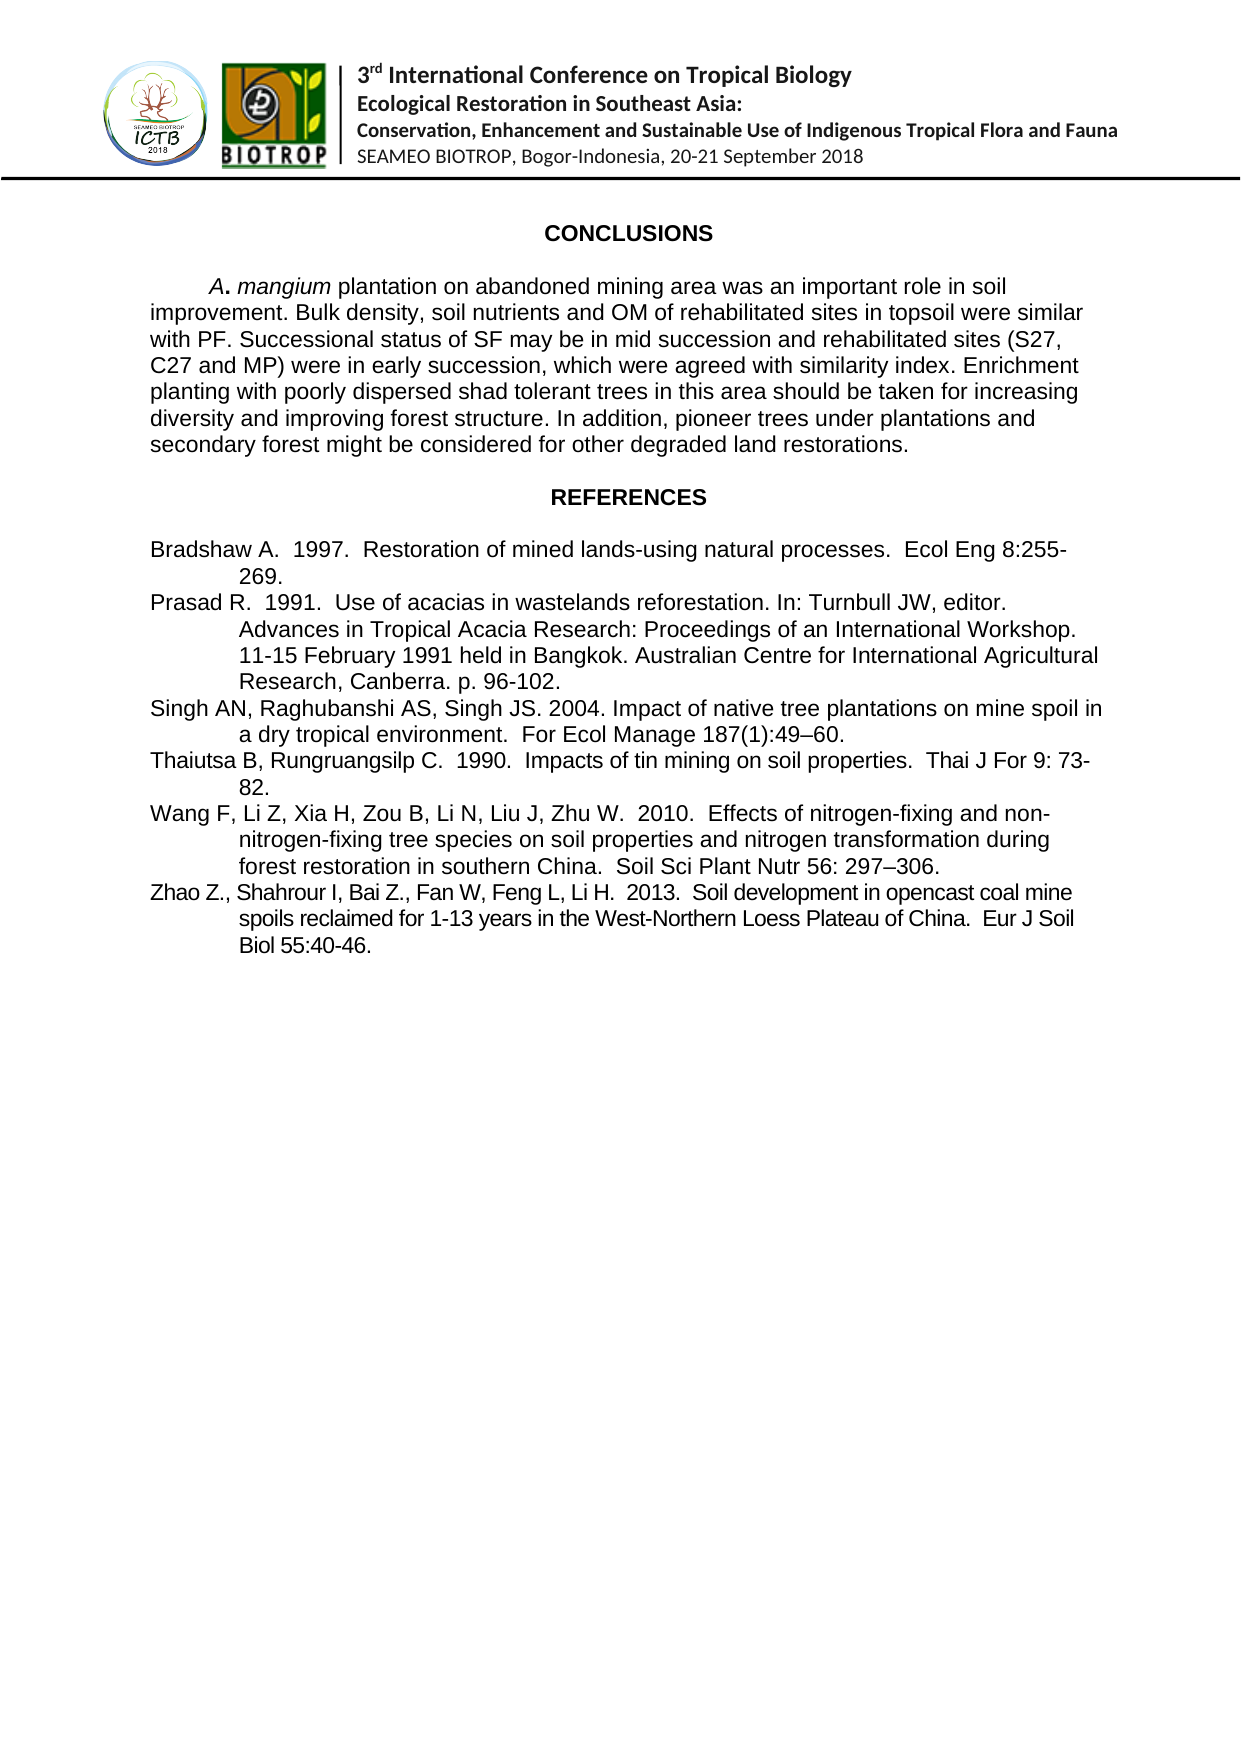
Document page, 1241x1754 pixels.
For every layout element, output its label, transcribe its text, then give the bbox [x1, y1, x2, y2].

text Zhao Z., Shahrour I, Bai Z., Fan W, Feng L, Li H. 2013. Soil development in opencast coal mine spoils reclaimed for 1-13 years in the West-Northern Loess Plateau of China. Eur J Soil Biol 55:40-46. [150, 879, 1107, 958]
text Bradshaw A. 1997. Restoration of mined lands-using natural processes. Ecol Eng 8:255-269. [150, 536, 1107, 589]
text Singh AN, Raghubanshi AS, Singh JS. 2004. Impact of native tree plantations on mine spoil in a dry tropical environment. For Ecol Manage 187(1):49–60. [150, 694, 1107, 747]
text CONCLUSIONS [150, 220, 1107, 247]
text A. mangium plantation on abandoned mining area was an important role in soil improvement. Bulk density, soil nutrients and OM of rehabilitated sites in topsoil were similar with PF. Successional status of SF may be in mid succession and rehabilitated sites (S27, C27 and MP) were in early succession, which were agreed with similarity index. Enrichment planting with poorly dispersed shad tolerant trees in this area should be taken for increasing diversity and improving forest structure. In addition, pioneer trees under plantations and secondary forest might be considered for other degraded land restorations. [150, 273, 1107, 457]
text Thaiutsa B, Rungruangsilp C. 1990. Impacts of tin mining on soil properties. Thai J For 9: 73-82. [150, 747, 1107, 800]
picture [221, 62, 327, 169]
text Wang F, Li Z, Xia H, Zou B, Li N, Liu J, Zhu W. 2010. Effects of nitrogen-fixing and non-nitrogen-fixing tree species on soil properties and nitrogen transformation during forest restoration in southern China. Soil Sci Plant Nutr 56: 297–306. [150, 800, 1107, 879]
text Prasad R. 1991. Use of acacias in wastelands reforestation. In: Turnbull JW, editor. Advances in Tropical Acacia Research: Proceedings of an International Workshop. 11-15 February 1991 held in Bangkok. Australian Centre for International Agricultural Research, Canberra. p. 96-102. [150, 589, 1107, 694]
picture [103, 61, 208, 166]
text REFERENCES [150, 484, 1107, 510]
